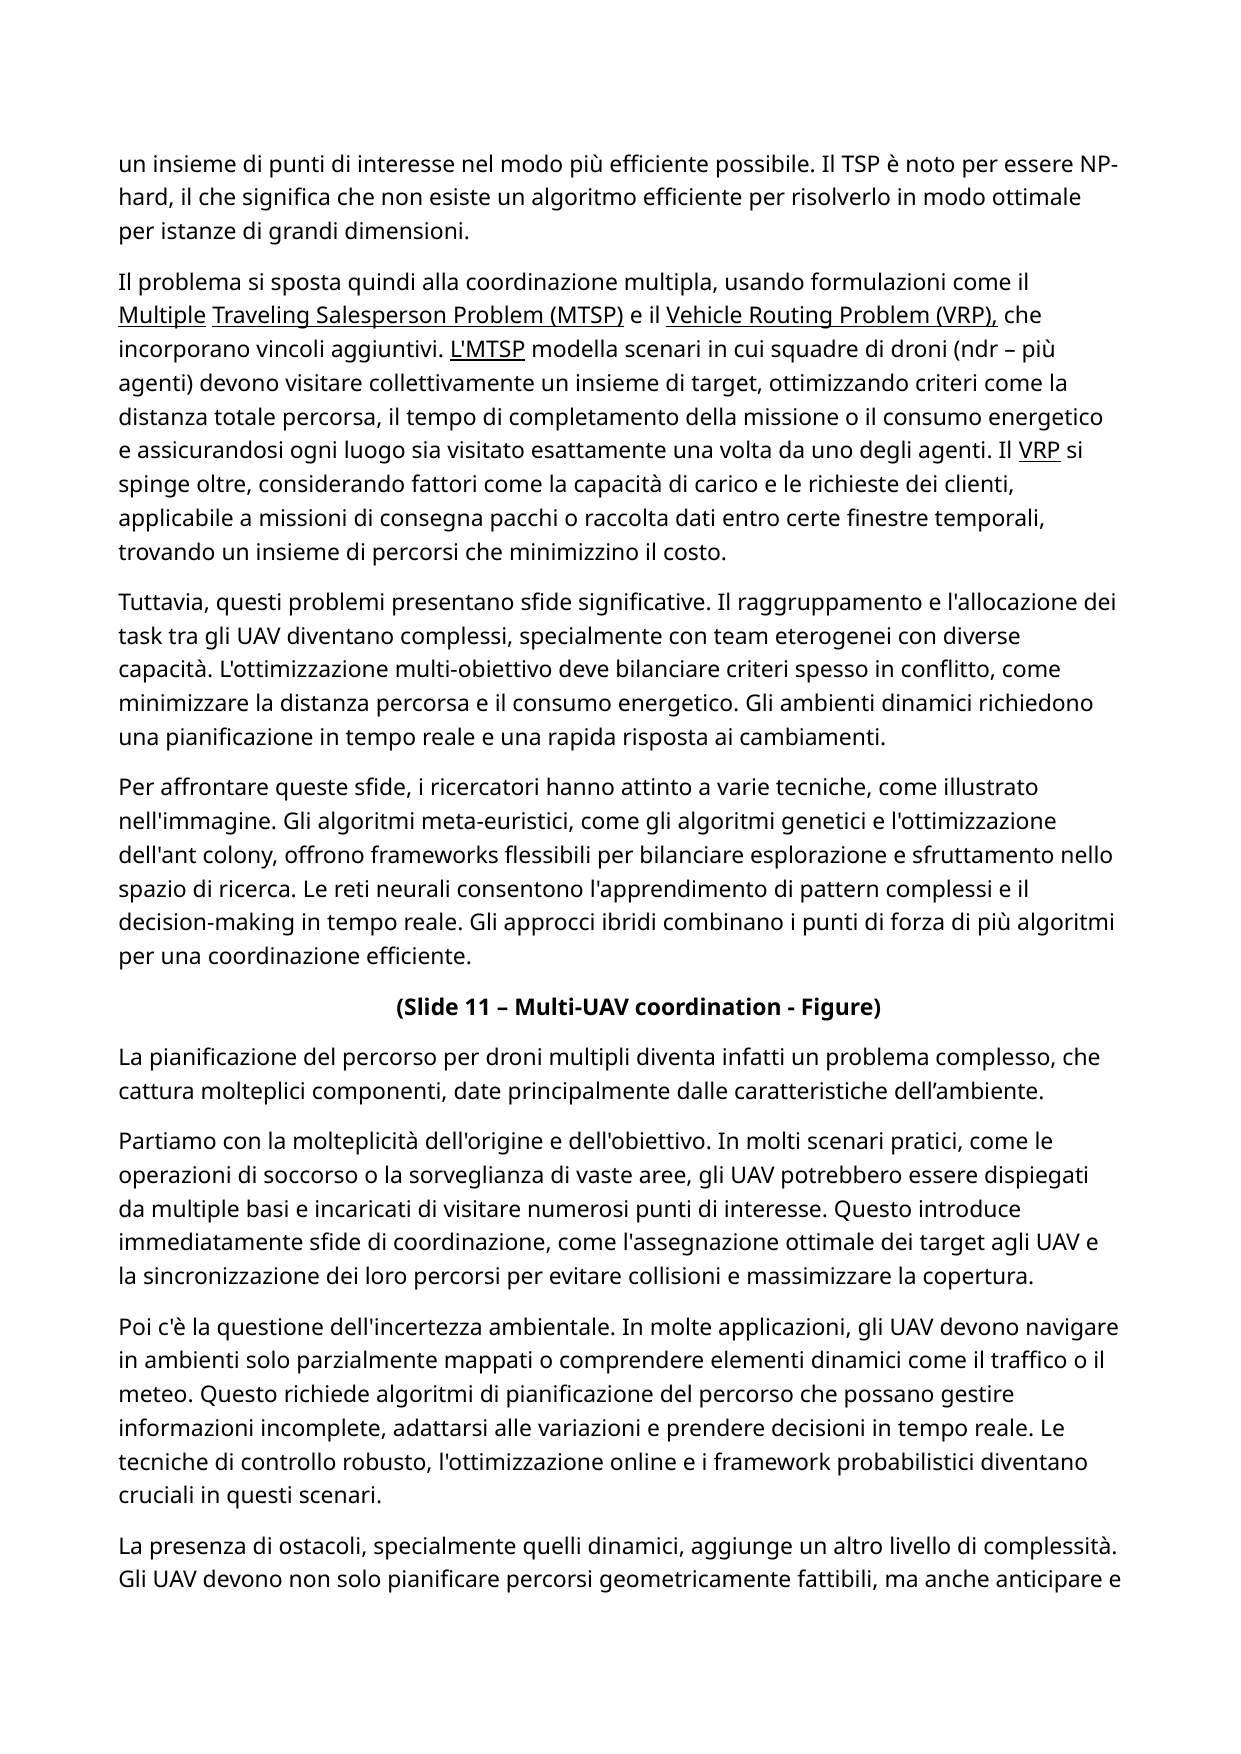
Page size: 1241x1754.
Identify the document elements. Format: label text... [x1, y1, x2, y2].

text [118, 148, 1122, 246]
text Partiamo con la molteplicità dell'origine e dell'obiettivo. In molti scenari pratici, come le operazioni di soccorso o la sorveglianza di vaste aree, gli UAV potrebbero essere dispiegati da multiple basi e incaricati di visitare numerosi punti di interesse. Questo introduce immediatamente sfide di coordinazione, come l'assegnazione ottimale dei target agli UAV e la sincronizzazione dei loro percorsi per evitare collisioni e massimizzare la copertura. [118, 1125, 1122, 1291]
text Poi c'è la questione dell'incertezza ambientale. In molte applicazioni, gli UAV devono navigare in ambienti solo parzialmente mappati o comprendere elementi dinamici come il traffico o il meteo. Questo richiede algoritmi di pianificazione del percorso che possano gestire informazioni incomplete, adattarsi alle variazioni e prendere decisioni in tempo reale. Le tecniche di controllo robusto, l'ottimizzazione online e i framework probabilistici diventano cruciali in questi scenari. [118, 1311, 1122, 1511]
text Per affrontare queste sfide, i ricercatori hanno attinto a varie tecniche, come illustrato nell'immagine. Gli algoritmi meta-euristici, come gli algoritmi genetici e l'ottimizzazione dell'ant colony, offrono frameworks flessibili per bilanciare esplorazione e sfruttamento nello spazio di ricerca. Le reti neurali consentono l'apprendimento di pattern complessi e il decision-making in tempo reale. Gli approcci ibridi combinano i punti di forza di più algoritmi per una coordinazione efficiente. [118, 771, 1122, 971]
text Il problema si sposta quindi alla coordinazione multipla, usando formulazioni come il Multiple Traveling Salesperson Problem (MTSP) e il Vehicle Routing Problem (VRP), che incorporano vincoli aggiuntivi. L'MTSP modella scenari in cui squadre di droni (ndr – più agenti) devono visitare collettivamente un insieme di target, ottimizzando criteri come la distanza totale percorsa, il tempo di completamento della missione o il consumo energetico e assicurandosi ogni luogo sia visitato esattamente una volta da uno degli agenti. Il VRP si spinge oltre, considerando fattori come la capacità di carico e le richieste dei clienti, applicabile a missioni di consegna pacchi o raccolta dati entro certe finestre temporali, trovando un insieme di percorsi che minimizzino il costo. [118, 266, 1122, 567]
text Tuttavia, questi problemi presentano sfide significative. Il raggruppamento e l'allocazione dei task tra gli UAV diventano complessi, specialmente con team eterogenei con diverse capacità. L'ottimizzazione multi-obiettivo deve bilanciare criteri spesso in conflitto, come minimizzare la distanza percorsa e il consumo energetico. Gli ambienti dinamici richiedono una pianificazione in tempo reale e una rapida risposta ai cambiamenti. [118, 586, 1122, 752]
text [118, 1530, 1122, 1595]
text (Slide 11 – Multi-UAV coordination - Figure) [156, 991, 1122, 1022]
text La pianificazione del percorso per droni multipli diventa infatti un problema complesso, che cattura molteplici componenti, date principalmente dalle caratteristiche dell’ambiente. [118, 1041, 1122, 1106]
